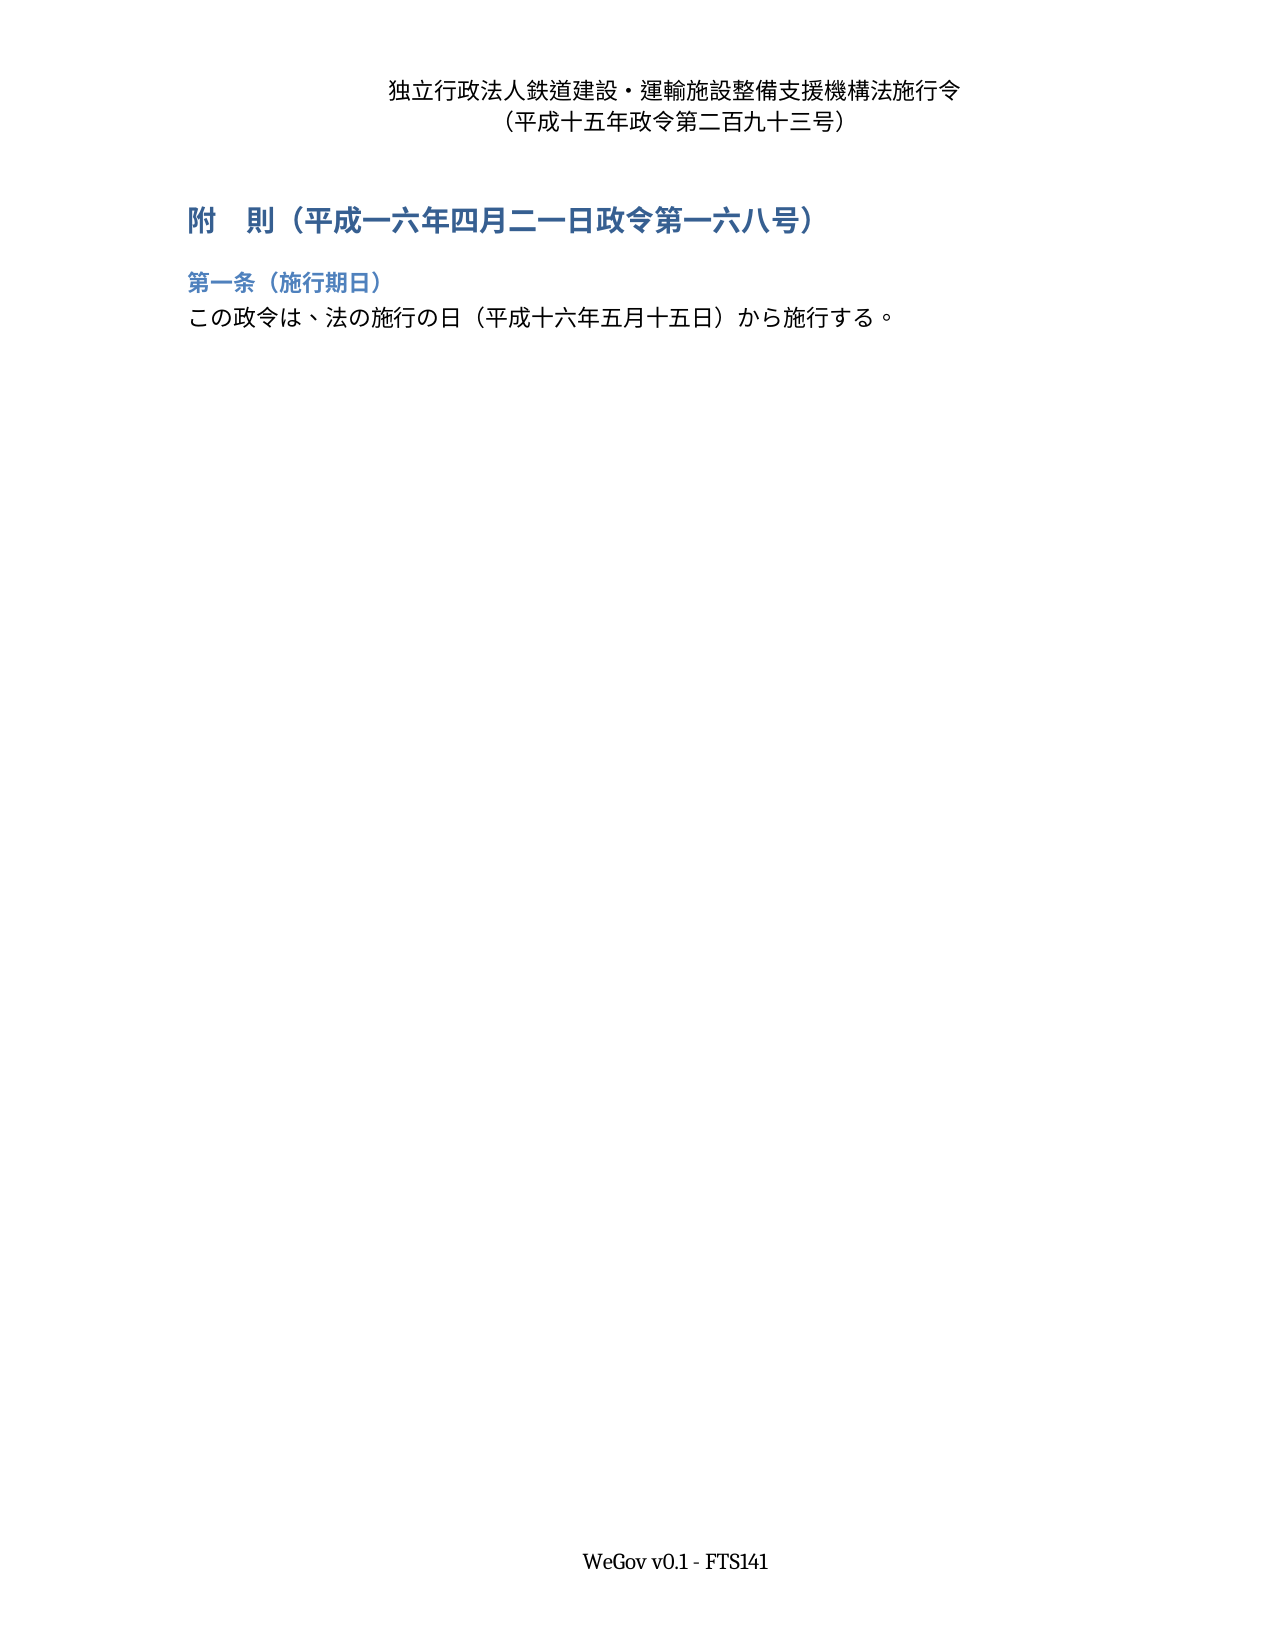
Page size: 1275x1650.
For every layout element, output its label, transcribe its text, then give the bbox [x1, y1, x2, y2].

subtitle 第一条（施行期日） [187, 266, 1087, 298]
subtitle 附 則（平成一六年四月二一日政令第一六八号） [187, 200, 1087, 240]
text この政令は、法の施行の日（平成十六年五月十五日）から施行する。 [187, 302, 1087, 334]
